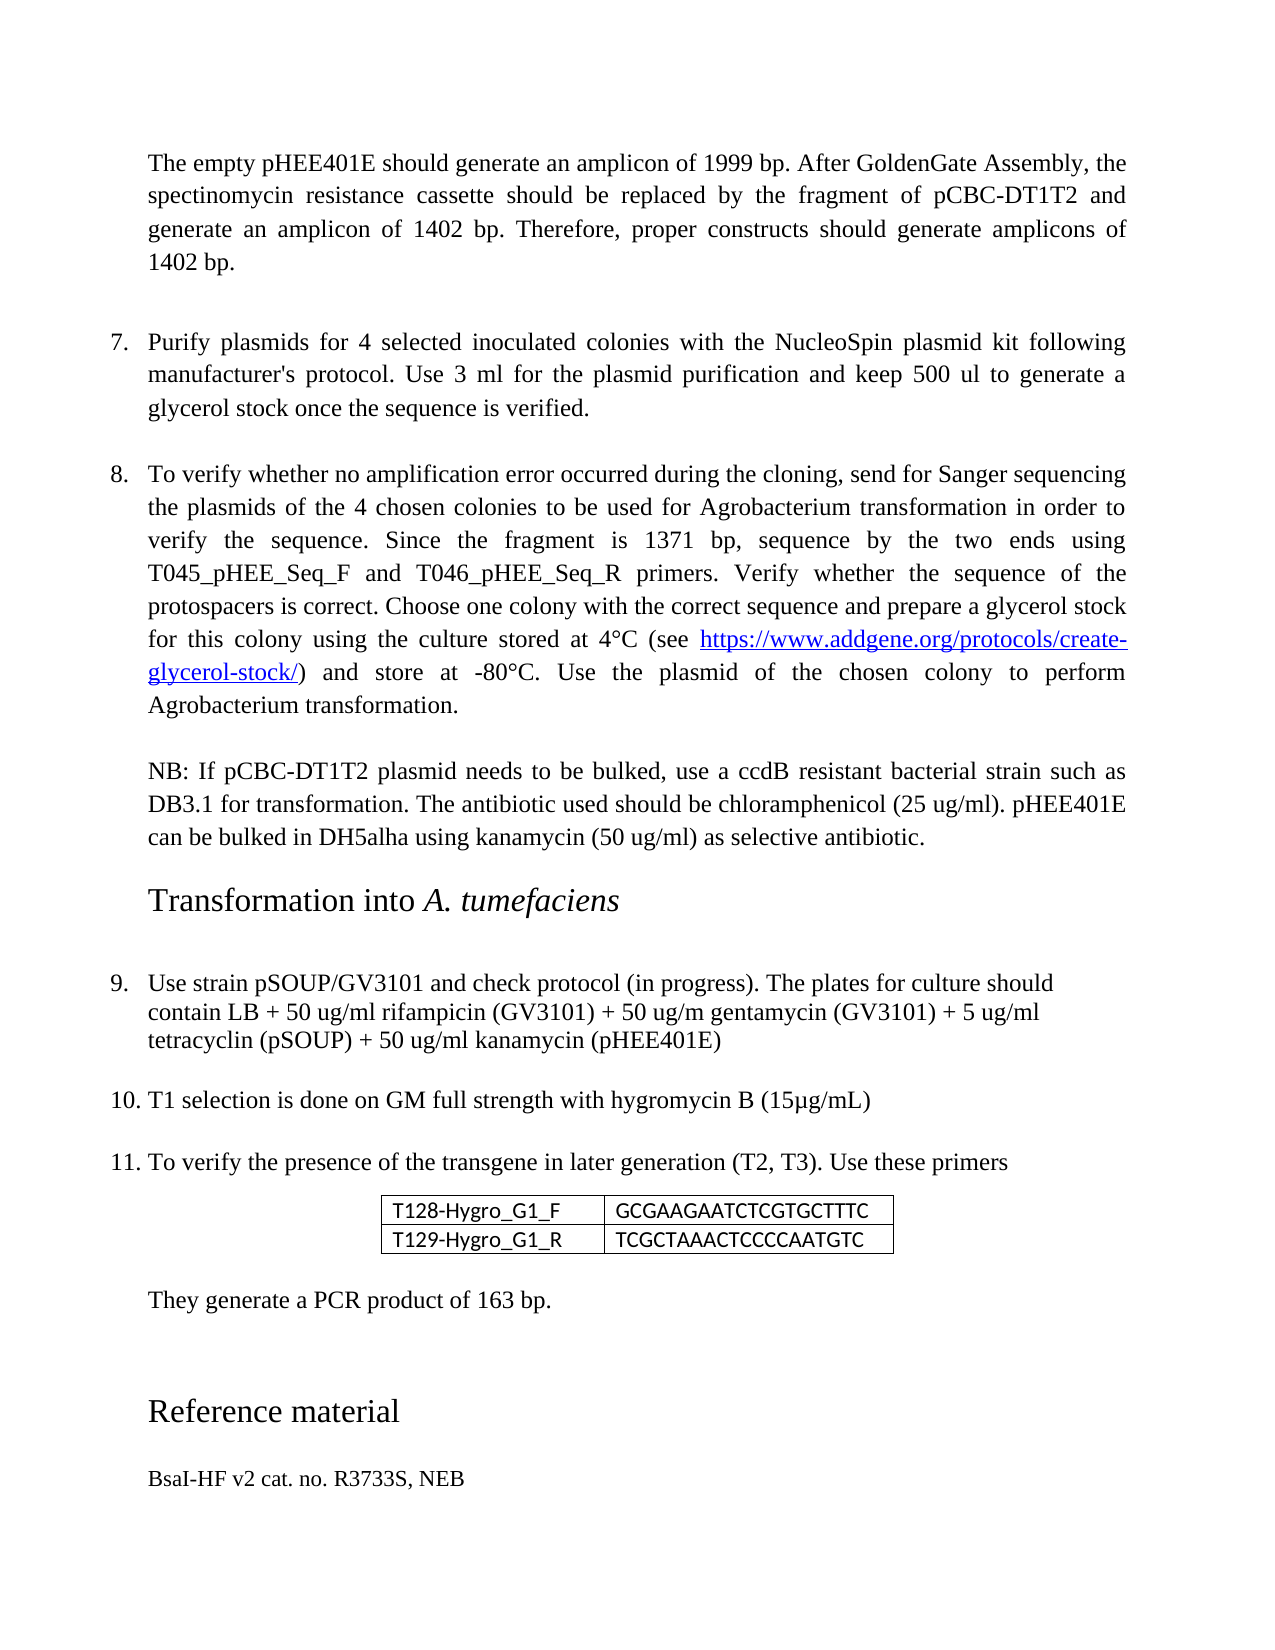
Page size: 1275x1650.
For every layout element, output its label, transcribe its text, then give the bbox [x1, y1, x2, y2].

text The empty pHEE401E should generate an amplicon of 1999 bp. After GoldenGate Assembly, the spectinomycin resistance cassette should be replaced by the fragment of pCBC-DT1T2 and generate an amplicon of 1402 bp. Therefore, proper constructs should generate amplicons of 1402 bp. [148, 148, 1127, 275]
list They generate a PCR product of 163 bp. [148, 1285, 1127, 1314]
table_cell T129-Hygro_G1_R [382, 1225, 604, 1253]
list Use strain pSOUP/GV3101 and check protocol (in progress). The plates for culture should contain LB + 50 ug/ml rifampicin (GV3101) + 50 ug/m gentamycin (GV3101) + 5 ug/ml tetracyclin (pSOUP) + 50 ug/ml kanamycin (pHEE401E) [110, 968, 1127, 1054]
text NB: If pCBC-DT1T2 plasmid needs to be bulked, use a ccdB resistant bacterial strain such as DB3.1 for transformation. The antibiotic used should be chloramphenicol (25 ug/ml). pHEE401E can be bulked in DH5alha using kanamycin (50 ug/ml) as selective antibiotic. [148, 756, 1127, 851]
table_header GCGAAGAATCTCGTGCTTTC [605, 1196, 893, 1224]
text BsaI-HF v2 cat. no. R3733S, NEB [148, 1466, 1127, 1492]
table_header T128-Hygro_G1_F [382, 1196, 604, 1224]
list To verify whether no amplification error occurred during the cloning, send for Sanger sequencing the plasmids of the 4 chosen colonies to be used for Agrobacterium transformation in order to verify the sequence. Since the fragment is 1371 bp, sequence by the two ends using T045_pHEE_Seq_F and T046_pHEE_Seq_R primers. Verify whether the sequence of the protospacers is correct. Choose one colony with the correct sequence and prepare a glycerol stock for this colony using the culture stored at 4°C (see https://www.addgene.org/protocols/create-glycerol-stock/) and store at -80°C. Use the plasmid of the chosen colony to perform Agrobacterium transformation. [110, 459, 1127, 718]
table_cell TCGCTAAACTCCCCAATGTC [605, 1225, 893, 1253]
list T1 selection is done on GM full strength with hygromycin B (15µg/mL) [110, 1085, 1127, 1114]
subtitle Transformation into A. tumefaciens [148, 880, 1127, 918]
list To verify the presence of the transgene in later generation (T2, T3). Use these primers [110, 1147, 1127, 1176]
list Purify plasmids for 4 selected inoculated colonies with the NucleoSpin plasmid kit following manufacturer's protocol. Use 3 ml for the plasmid purification and keep 500 ul to generate a glycerol stock once the sequence is verified. [110, 327, 1127, 421]
subtitle Reference material [148, 1391, 1127, 1429]
